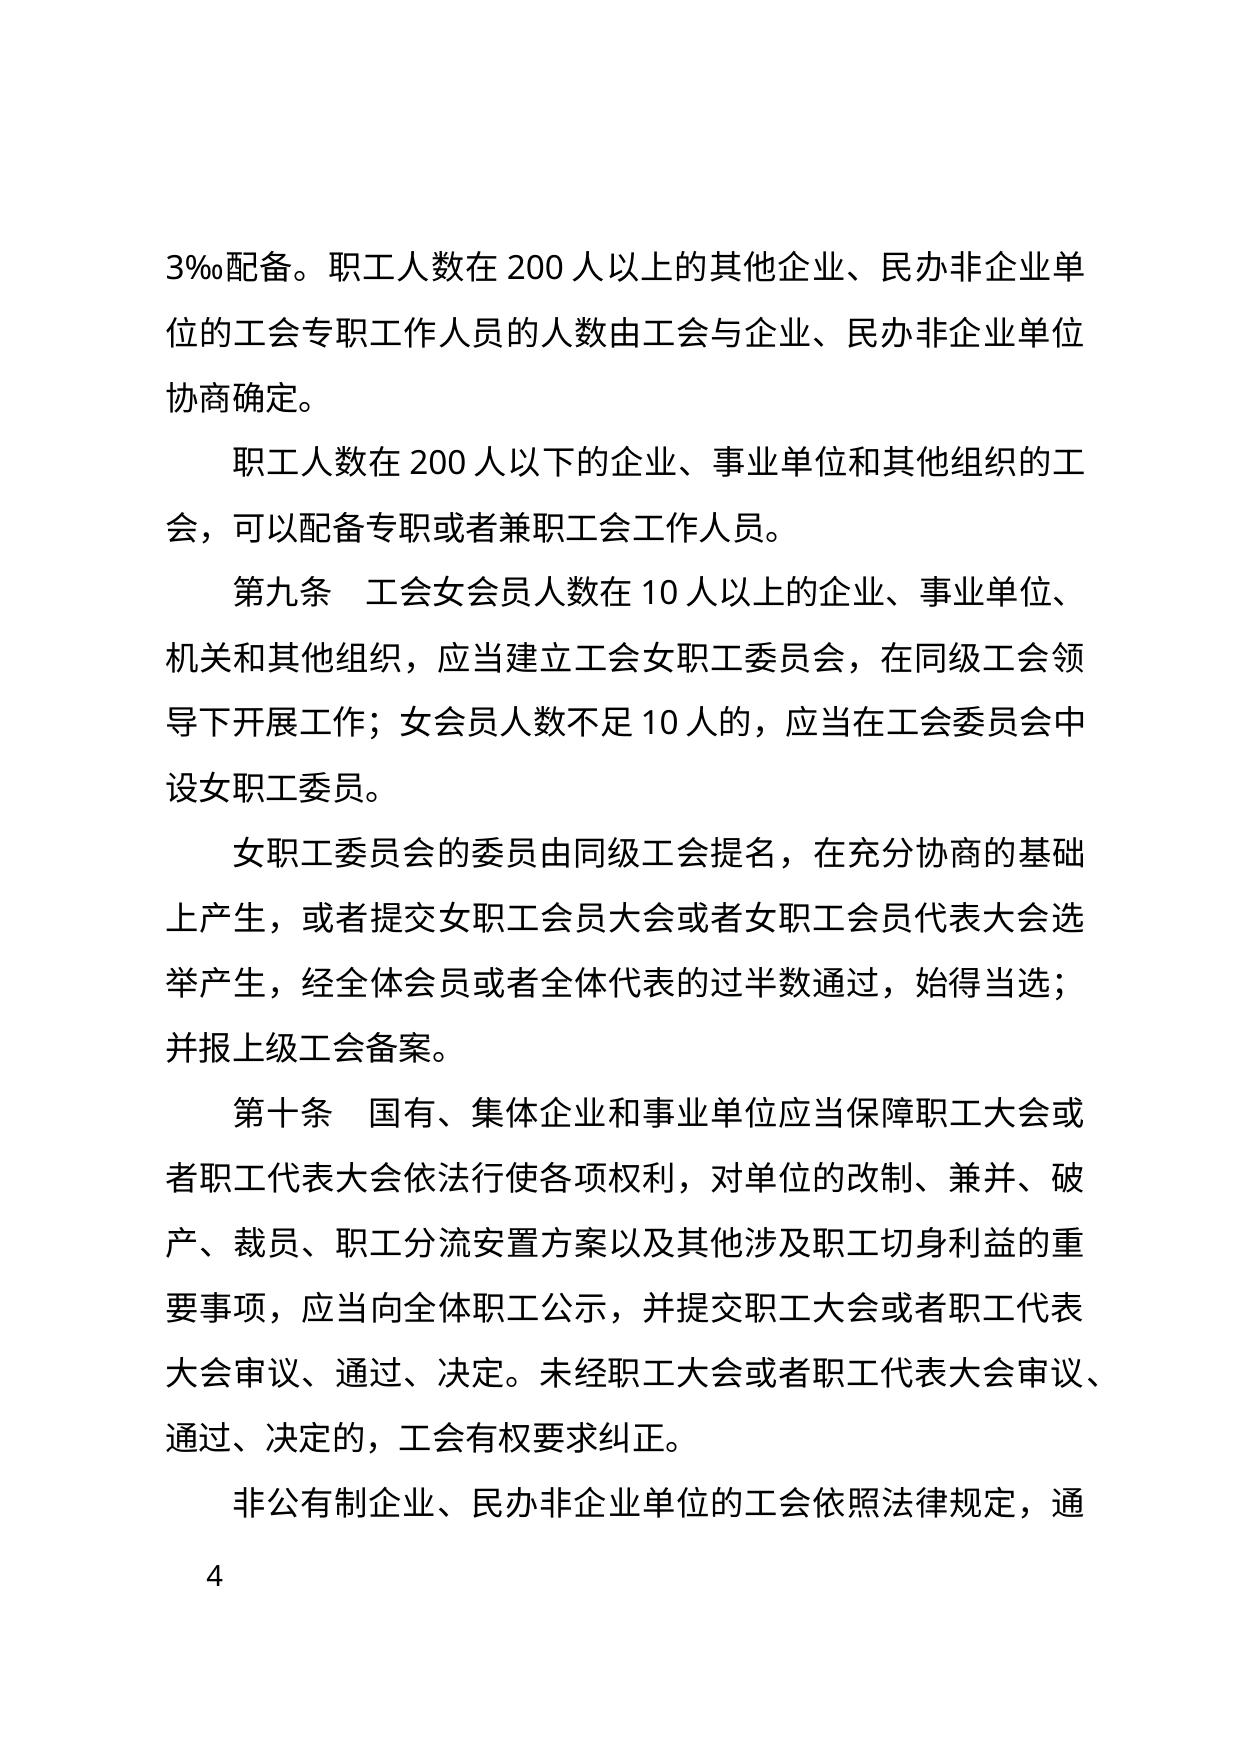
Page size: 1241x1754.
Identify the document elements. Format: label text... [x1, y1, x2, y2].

text 第九条 工会女会员人数在10人以上的企业、事业单位、机关和其他组织，应当建立工会女职工委员会，在同级工会领导下开展工作；女会员人数不足10人的，应当在工会委员会中设女职工委员。 [165, 558, 1087, 818]
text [165, 1468, 1087, 1533]
text 职工人数在200人以下的企业、事业单位和其他组织的工会，可以配备专职或者兼职工会工作人员。 [165, 428, 1087, 558]
text 女职工委员会的委员由同级工会提名，在充分协商的基础上产生，或者提交女职工会员大会或者女职工会员代表大会选举产生，经全体会员或者全体代表的过半数通过，始得当选；并报上级工会备案。 [165, 818, 1087, 1078]
text 第十条 国有、集体企业和事业单位应当保障职工大会或者职工代表大会依法行使各项权利，对单位的改制、兼并、破产、裁员、职工分流安置方案以及其他涉及职工切身利益的重要事项，应当向全体职工公示，并提交职工大会或者职工代表大会审议、通过、决定。未经职工大会或者职工代表大会审议、通过、决定的，工会有权要求纠正。 [165, 1078, 1087, 1468]
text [165, 233, 1087, 428]
